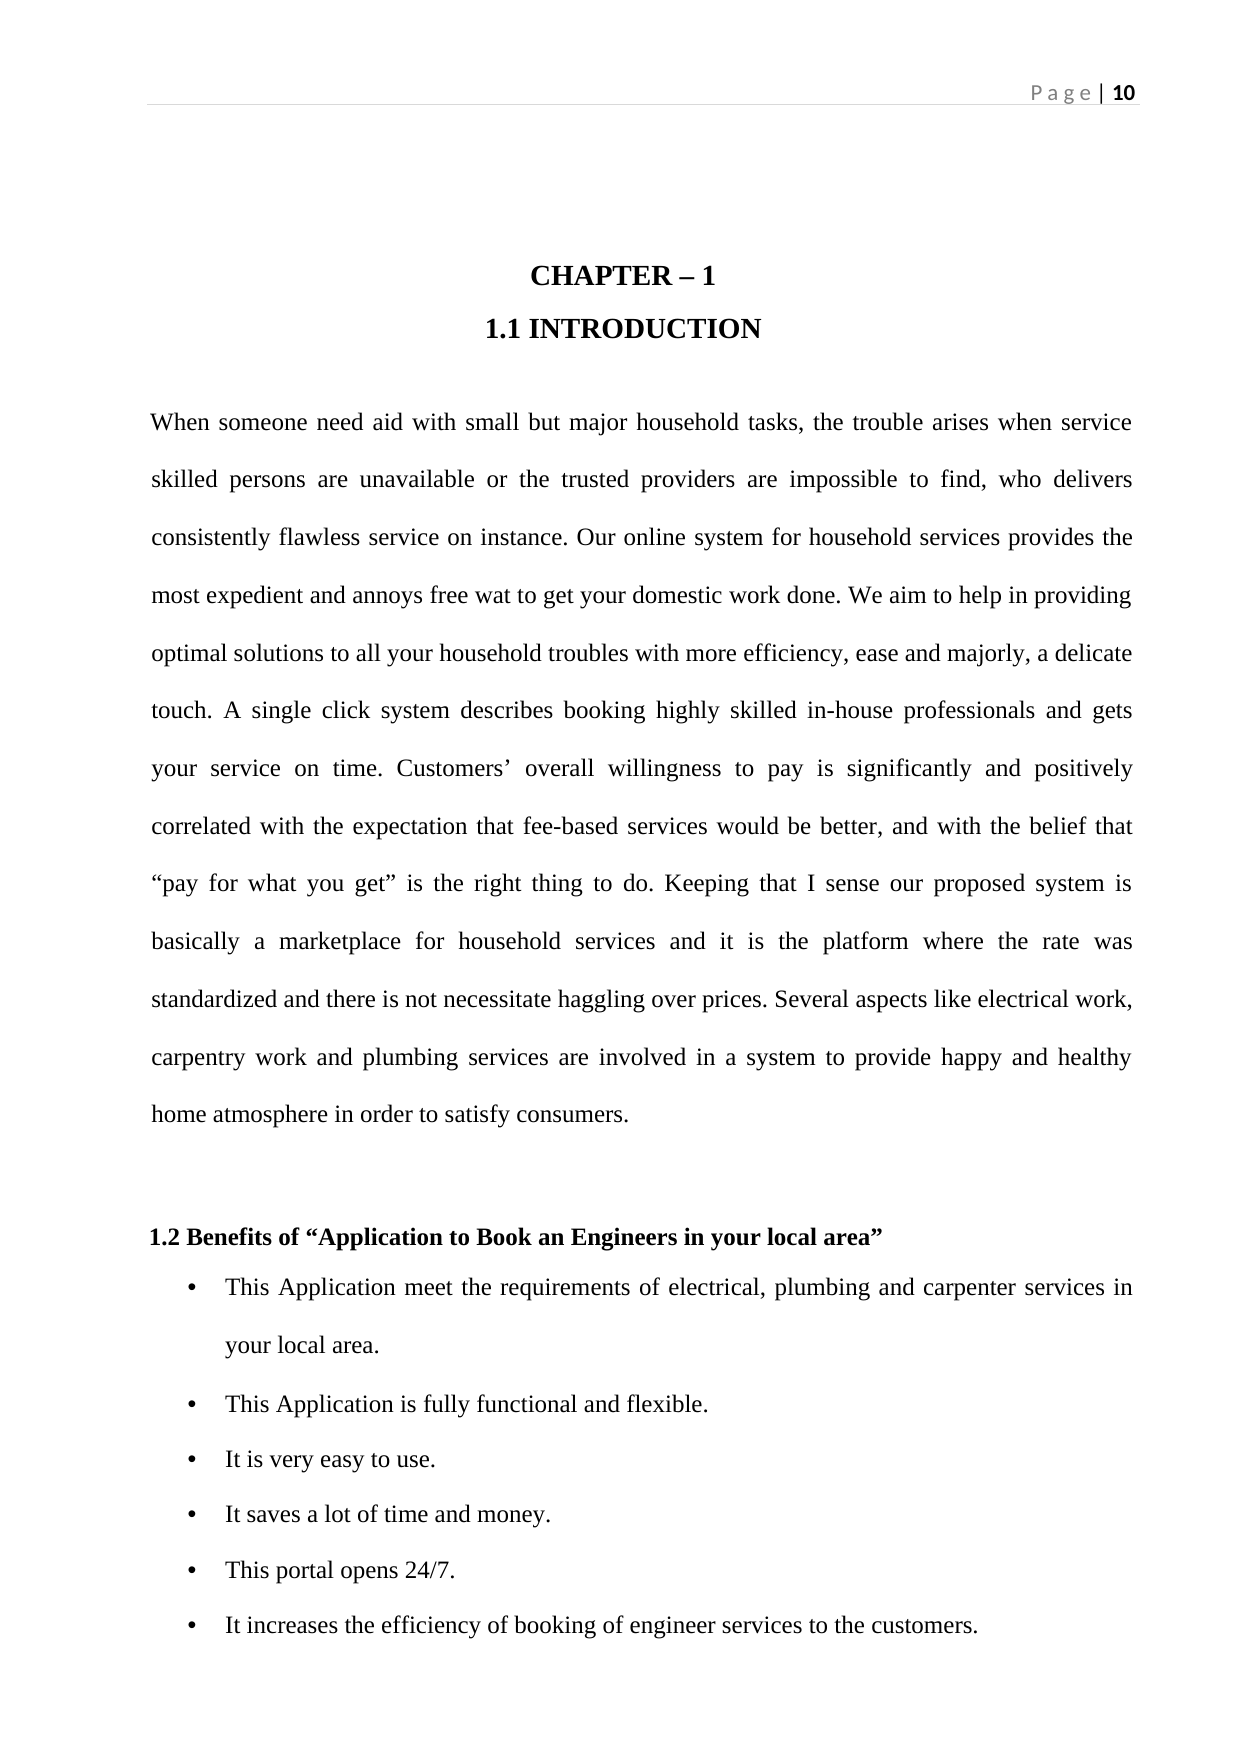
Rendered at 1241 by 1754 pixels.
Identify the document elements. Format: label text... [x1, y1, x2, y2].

list This portal opens 24/7. [187, 1554, 1134, 1583]
list It is very easy to use. [187, 1444, 1134, 1473]
list It increases the efficiency of booking of engineer services to the customers. [187, 1610, 1134, 1639]
subtitle CHAPTER – 1 [150, 258, 1096, 292]
list This Application is fully functional and flexible. [187, 1389, 1134, 1418]
list This Application meet the requirements of electrical, plumbing and carpenter services in your local area. [187, 1272, 1134, 1358]
text When someone need aid with small but major household tasks, the trouble arises when service skilled persons are unavailable or the trusted providers are impossible to find, who delivers consistently flawless service on instance. Our online system for household services provides the most expedient and annoys free wat to get your domestic work done. We aim to help in providing optimal solutions to all your household troubles with more efficiency, ease and majorly, a delicate touch. A single click system describes booking highly skilled in-house professionals and gets your service on time. Customers’ overall willingness to pay is significantly and positively correlated with the expectation that fee-based services would be better, and with the belief that “pay for what you get” is the right thing to do. Keeping that I sense our proposed system is basically a marketplace for household services and it is the platform where the rate was standardized and there is not necessitate haggling over prices. Several aspects like electrical work, carpentry work and plumbing services are involved in a system to provide happy and healthy home atmosphere in order to satisfy consumers. [150, 407, 1134, 1128]
subtitle 1.2 Benefits of “Application to Book an Engineers in your local area” [148, 1222, 1137, 1251]
subtitle 1.1 INTRODUCTION [150, 311, 1096, 344]
list It saves a lot of time and money. [187, 1499, 1134, 1528]
